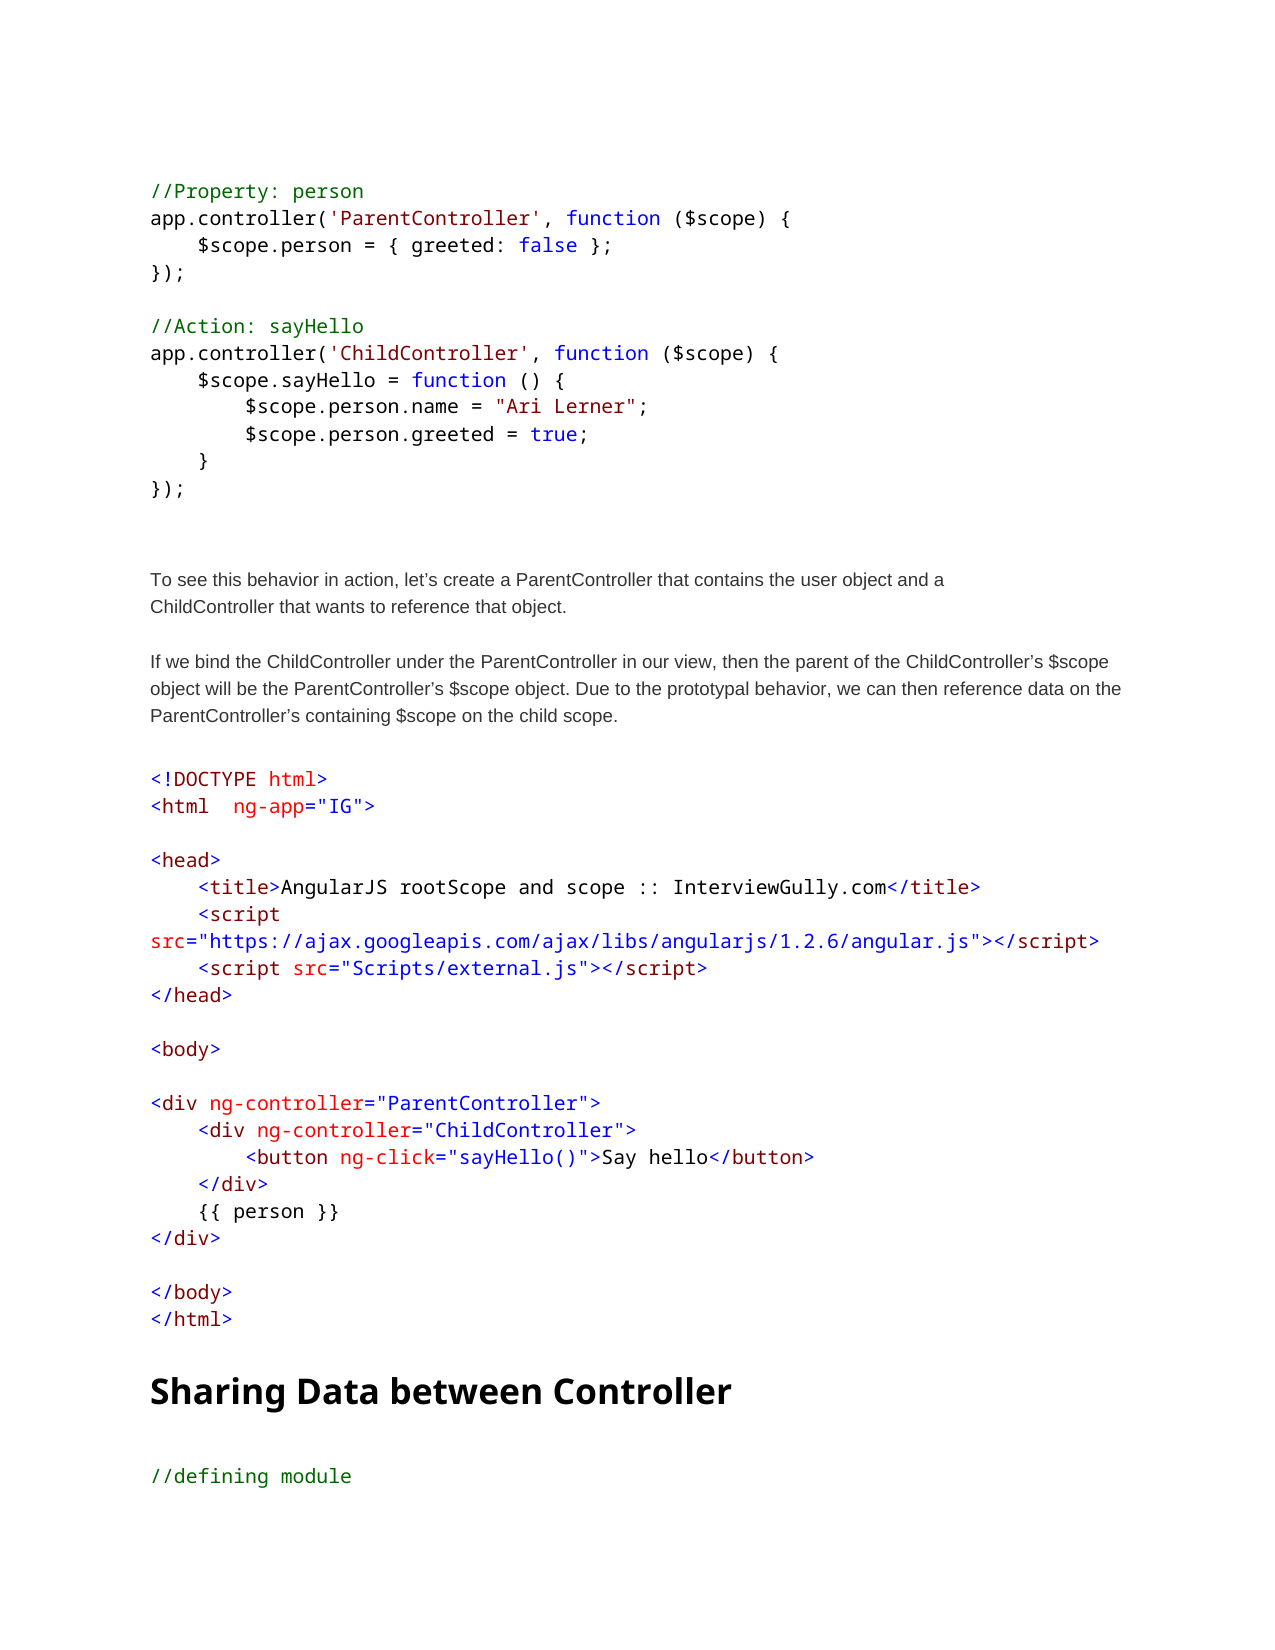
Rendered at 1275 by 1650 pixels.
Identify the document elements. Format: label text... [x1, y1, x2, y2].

text <script src="https://ajax.googleapis.com/ajax/libs/angularjs/1.2.6/angular.js"></script> [150, 901, 1125, 954]
text $scope.person.name = "Ari Lerner"; [150, 393, 1125, 420]
text }); [150, 474, 1125, 501]
text <div ng-controller="ChildController"> [150, 1116, 1125, 1143]
text To see this behavior in action, let’s create a ParentController that contains the user object and a [150, 569, 1125, 590]
text ChildController that wants to reference that object. [150, 596, 1125, 617]
text </head> [150, 982, 1125, 1008]
text If we bind the ChildController under the ParentController in our view, then the parent of the ChildController’s $scope object will be the ParentController’s $scope object. Due to the prototypal behavior, we can then reference data on the ParentController’s containing $scope on the child scope. [150, 651, 1125, 726]
text <html ng-app="IG"> [150, 793, 1125, 820]
text <head> [150, 847, 1125, 874]
text //Property: person [150, 177, 1125, 204]
text </div> [150, 1224, 1125, 1251]
text app.controller('ChildController', function ($scope) { [150, 339, 1125, 366]
text //defining module [150, 1463, 1125, 1490]
text //Action: sayHello [150, 312, 1125, 339]
text app.controller('ParentController', function ($scope) { [150, 204, 1125, 231]
text </html> [150, 1305, 1125, 1332]
text </div> [150, 1170, 1125, 1197]
text <div ng-controller="ParentController"> [150, 1089, 1125, 1116]
text {{ person }} [150, 1197, 1125, 1224]
text $scope.person.greeted = true; [150, 420, 1125, 447]
text $scope.sayHello = function () { [150, 366, 1125, 393]
text <title>AngularJS rootScope and scope :: InterviewGully.com</title> [150, 874, 1125, 901]
text </body> [150, 1278, 1125, 1305]
text Sharing Data between Controller [150, 1366, 1125, 1414]
text }); [150, 258, 1125, 285]
text <!DOCTYPE html> [150, 766, 1125, 793]
text } [150, 447, 1125, 474]
text $scope.person = { greeted: false }; [150, 231, 1125, 258]
text <button ng-click="sayHello()">Say hello</button> [150, 1143, 1125, 1170]
text <script src="Scripts/external.js"></script> [150, 954, 1125, 982]
text <body> [150, 1036, 1125, 1062]
